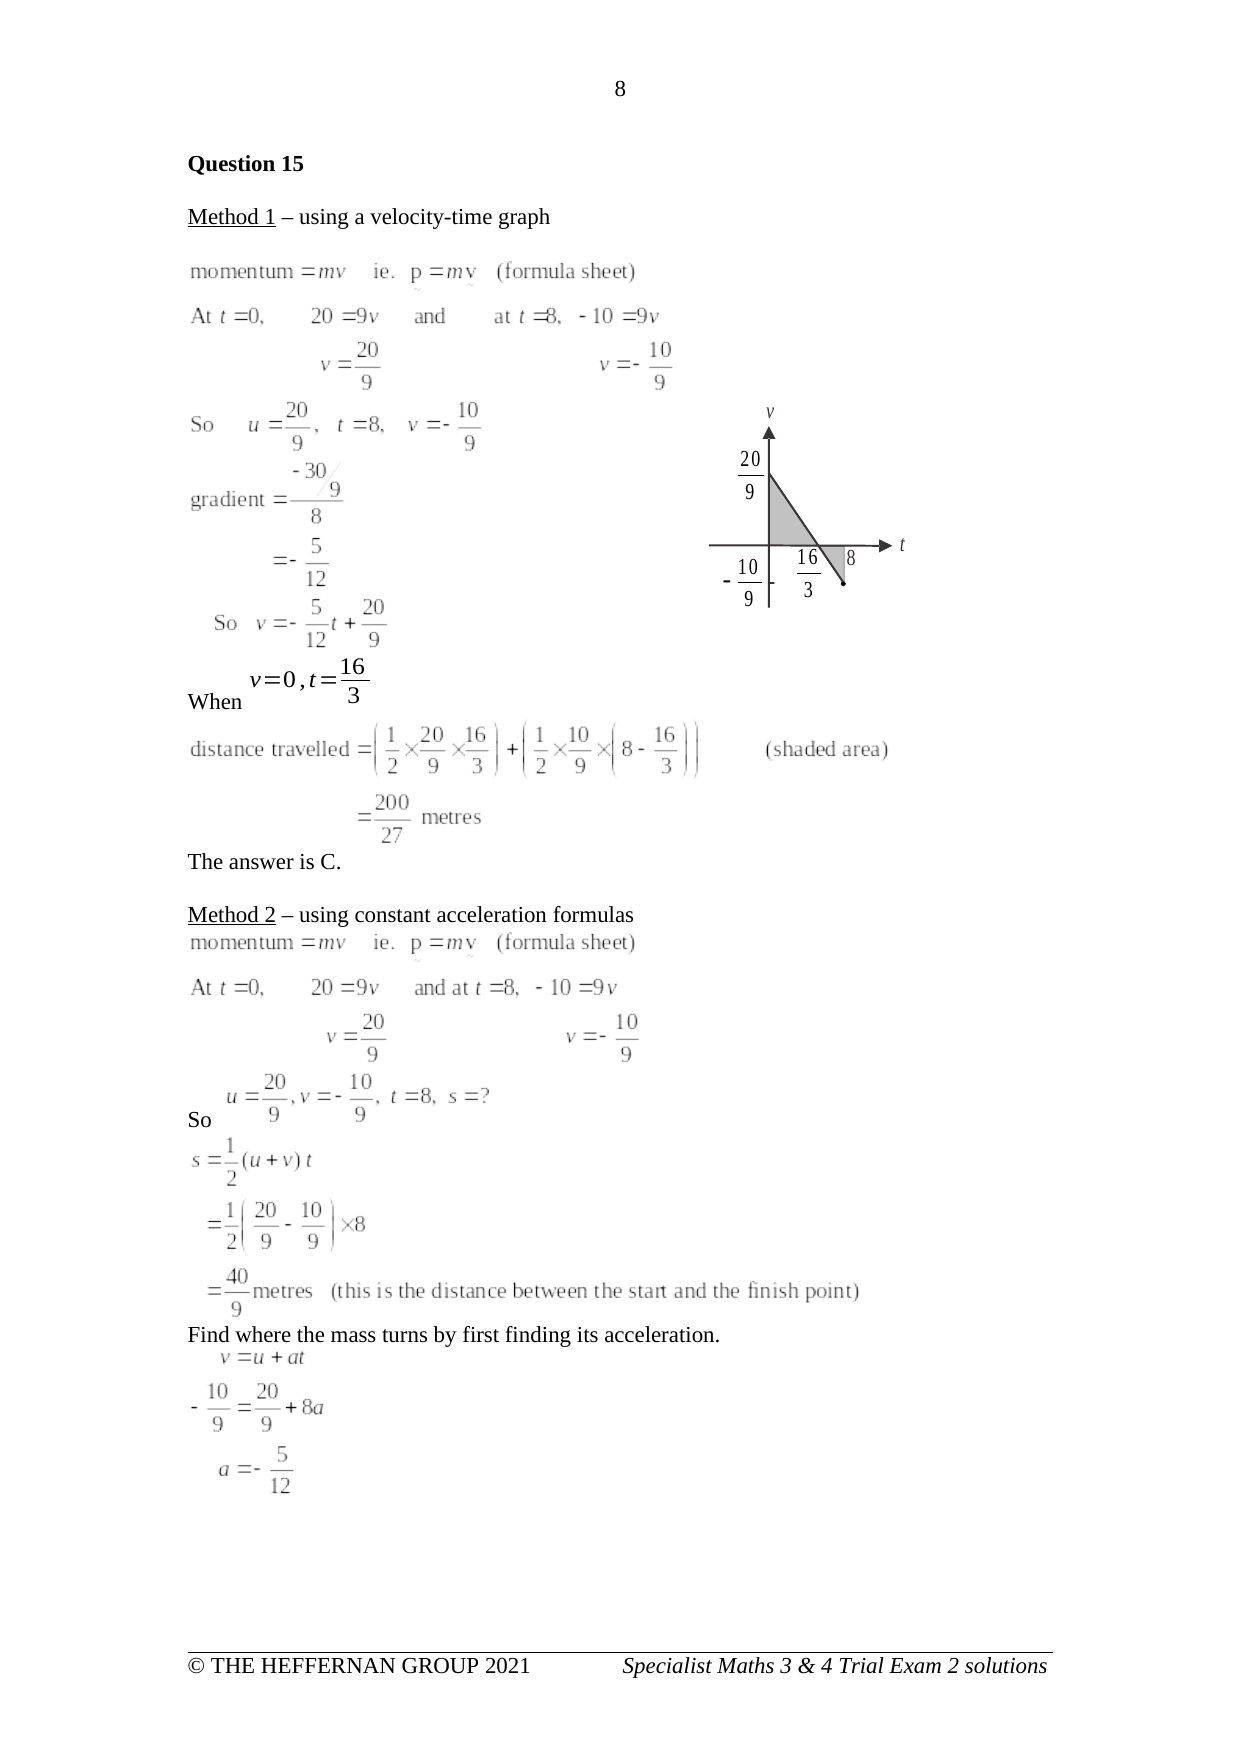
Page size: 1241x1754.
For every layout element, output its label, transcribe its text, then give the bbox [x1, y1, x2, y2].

text So [187, 1067, 1053, 1132]
text When [187, 653, 1053, 714]
text Question 15 [187, 150, 1053, 176]
text Method 2 – using constant acceleration formulas [187, 901, 1053, 927]
text Method 1 – using a velocity-time graph [187, 203, 1053, 229]
text The answer is C. [187, 848, 1053, 874]
text Find where the mass turns by first finding its acceleration. [187, 1322, 1053, 1348]
